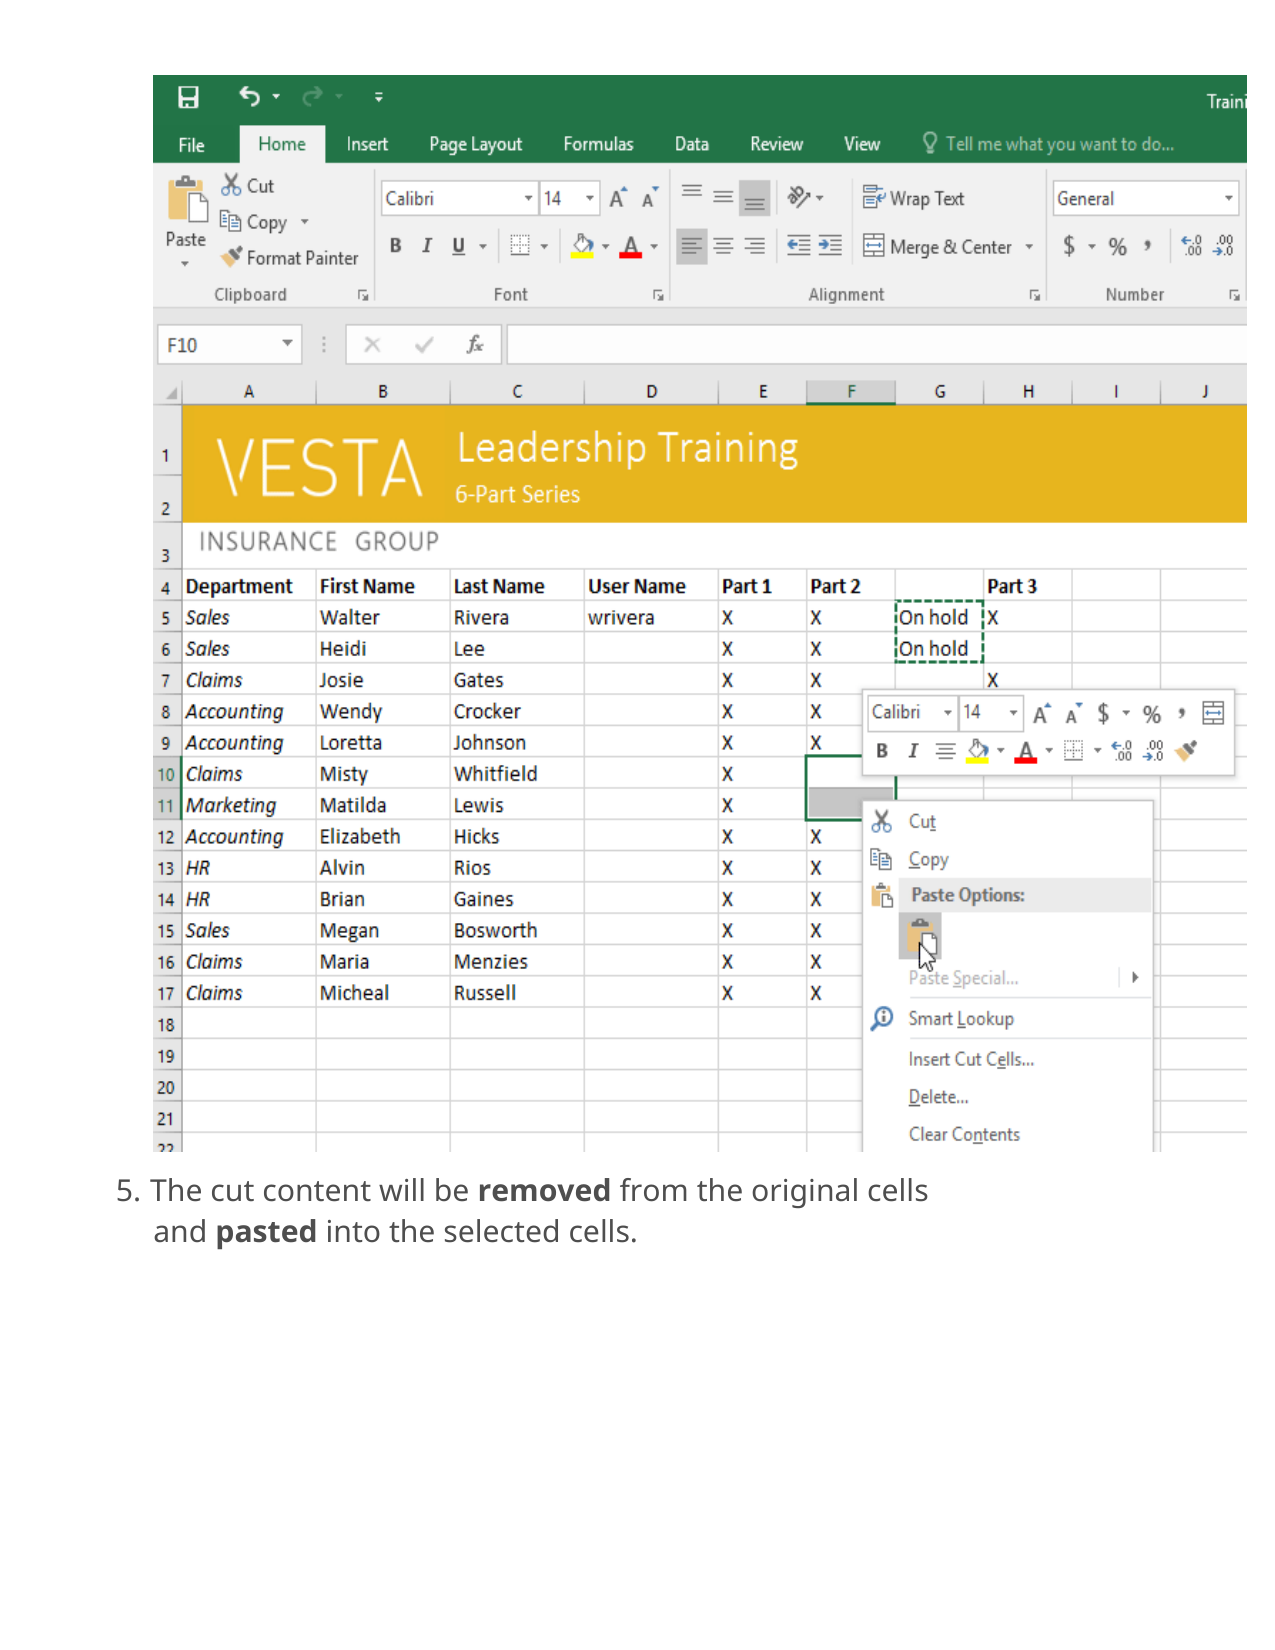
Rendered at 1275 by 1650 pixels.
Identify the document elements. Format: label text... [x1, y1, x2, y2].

picture [153, 75, 1247, 1152]
list The cut content will be removed from the original cells and pasted into the selected cells. [116, 1169, 1122, 1251]
